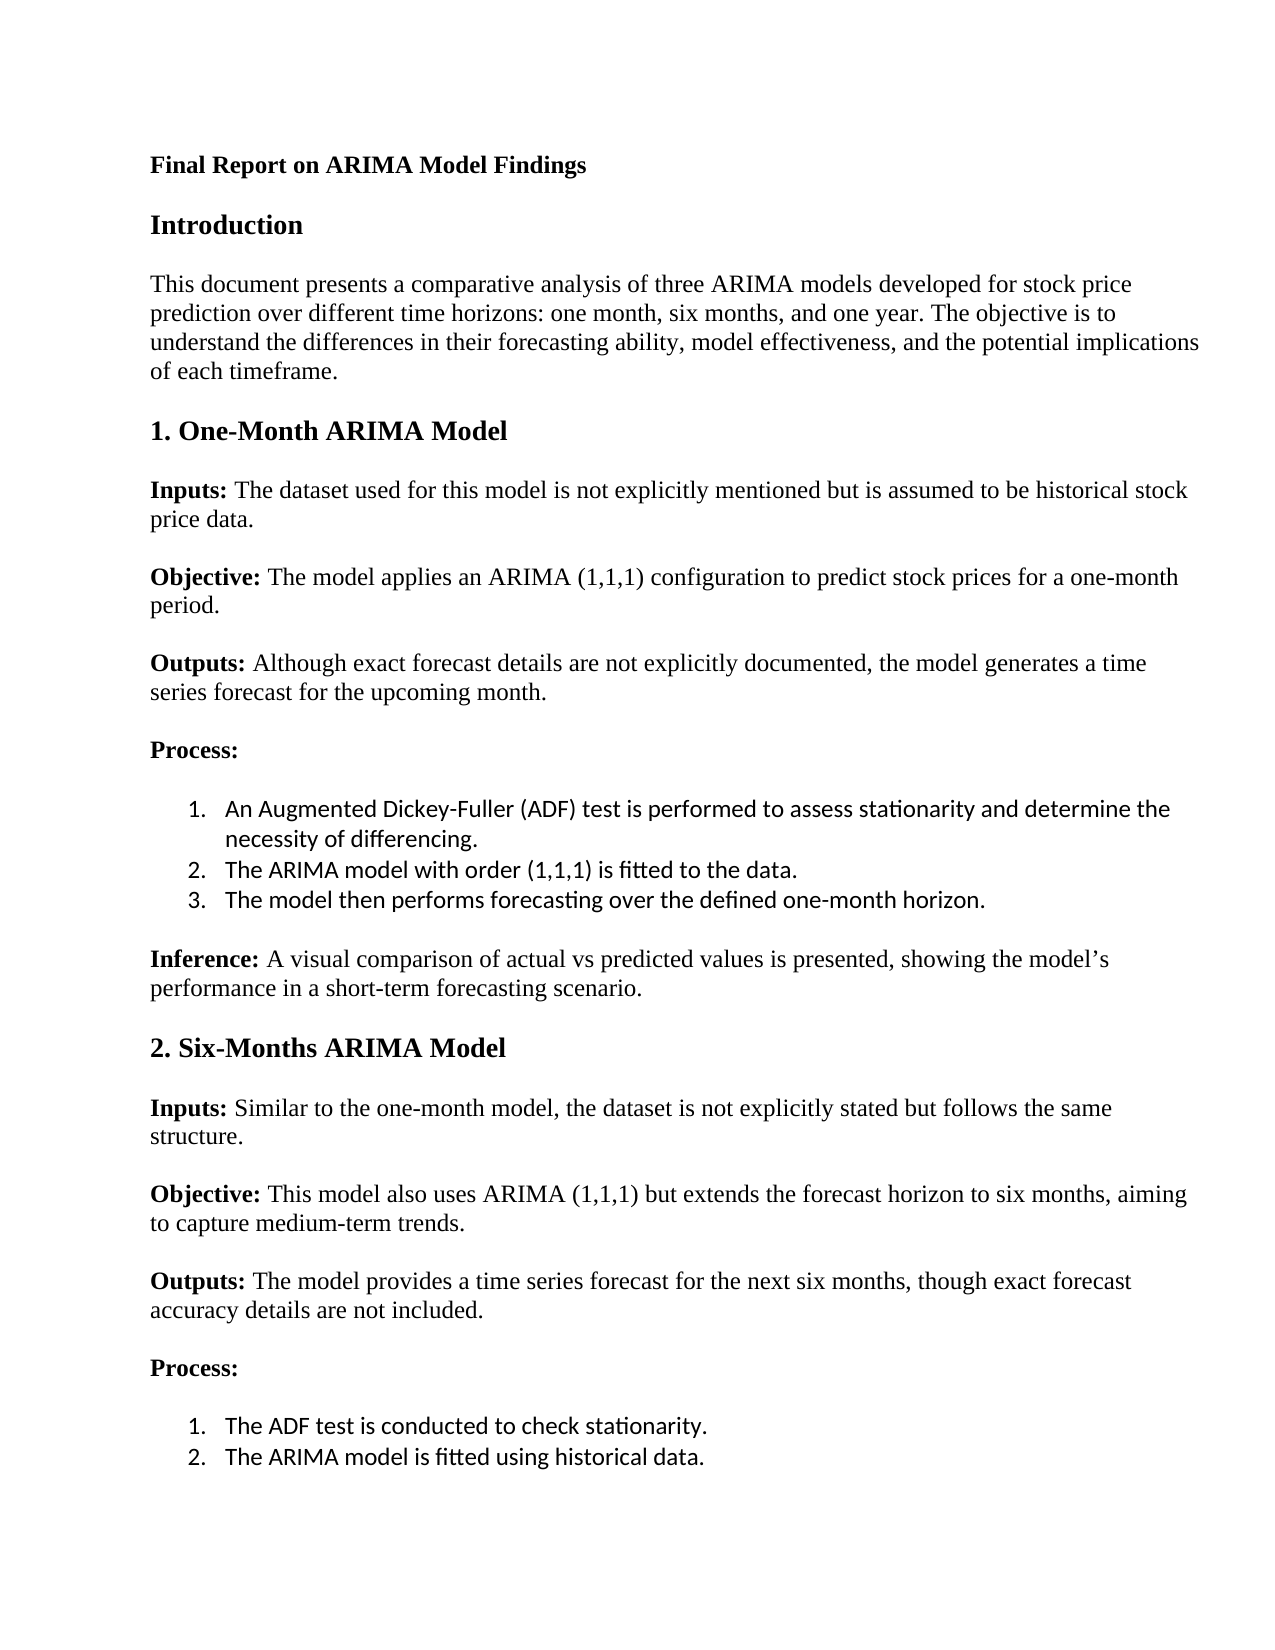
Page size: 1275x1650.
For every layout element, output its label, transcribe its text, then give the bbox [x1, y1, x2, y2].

text Outputs: Although exact forecast details are not explicitly documented, the model generates a time series forecast for the upcoming month. [150, 648, 1200, 706]
text Objective: The model applies an ARIMA (1,1,1) configuration to predict stock prices for a one-month period. [150, 562, 1200, 619]
list The model then performs forecasting over the defined one-month horizon. [187, 885, 1200, 915]
text Process: [150, 1353, 1200, 1381]
list The ARIMA model with order (1,1,1) is fitted to the data. [187, 854, 1200, 885]
text Inputs: Similar to the one-month model, the dataset is not explicitly stated but follows the same structure. [150, 1093, 1200, 1150]
subtitle 2. Six-Months ARIMA Model [150, 1031, 1200, 1063]
text Process: [150, 735, 1200, 764]
text Outputs: The model provides a time series forecast for the next six months, though exact forecast accuracy details are not included. [150, 1266, 1200, 1323]
text This document presents a comparative analysis of three ARIMA models developed for stock price prediction over different time horizons: one month, six months, and one year. The objective is to understand the differences in their forecasting ability, model effectiveness, and the potential implications of each timeframe. [150, 269, 1200, 384]
subtitle Introduction [150, 208, 1200, 240]
list An Augmented Dickey-Fuller (ADF) test is performed to assess stationarity and determine the necessity of differencing. [187, 793, 1200, 854]
text Inference: A visual comparison of actual vs predicted values is presented, showing the model’s performance in a short-term forecasting scenario. [150, 944, 1200, 1002]
list The ARIMA model is fitted using historical data. [187, 1441, 1200, 1472]
list The ADF test is conducted to check stationarity. [187, 1411, 1200, 1441]
text Objective: This model also uses ARIMA (1,1,1) but extends the forecast horizon to six months, aiming to capture medium-term trends. [150, 1179, 1200, 1237]
text Inputs: The dataset used for this model is not explicitly mentioned but is assumed to be historical stock price data. [150, 475, 1200, 533]
subtitle 1. One-Month ARIMA Model [150, 414, 1200, 446]
text Final Report on ARIMA Model Findings [150, 150, 1200, 179]
